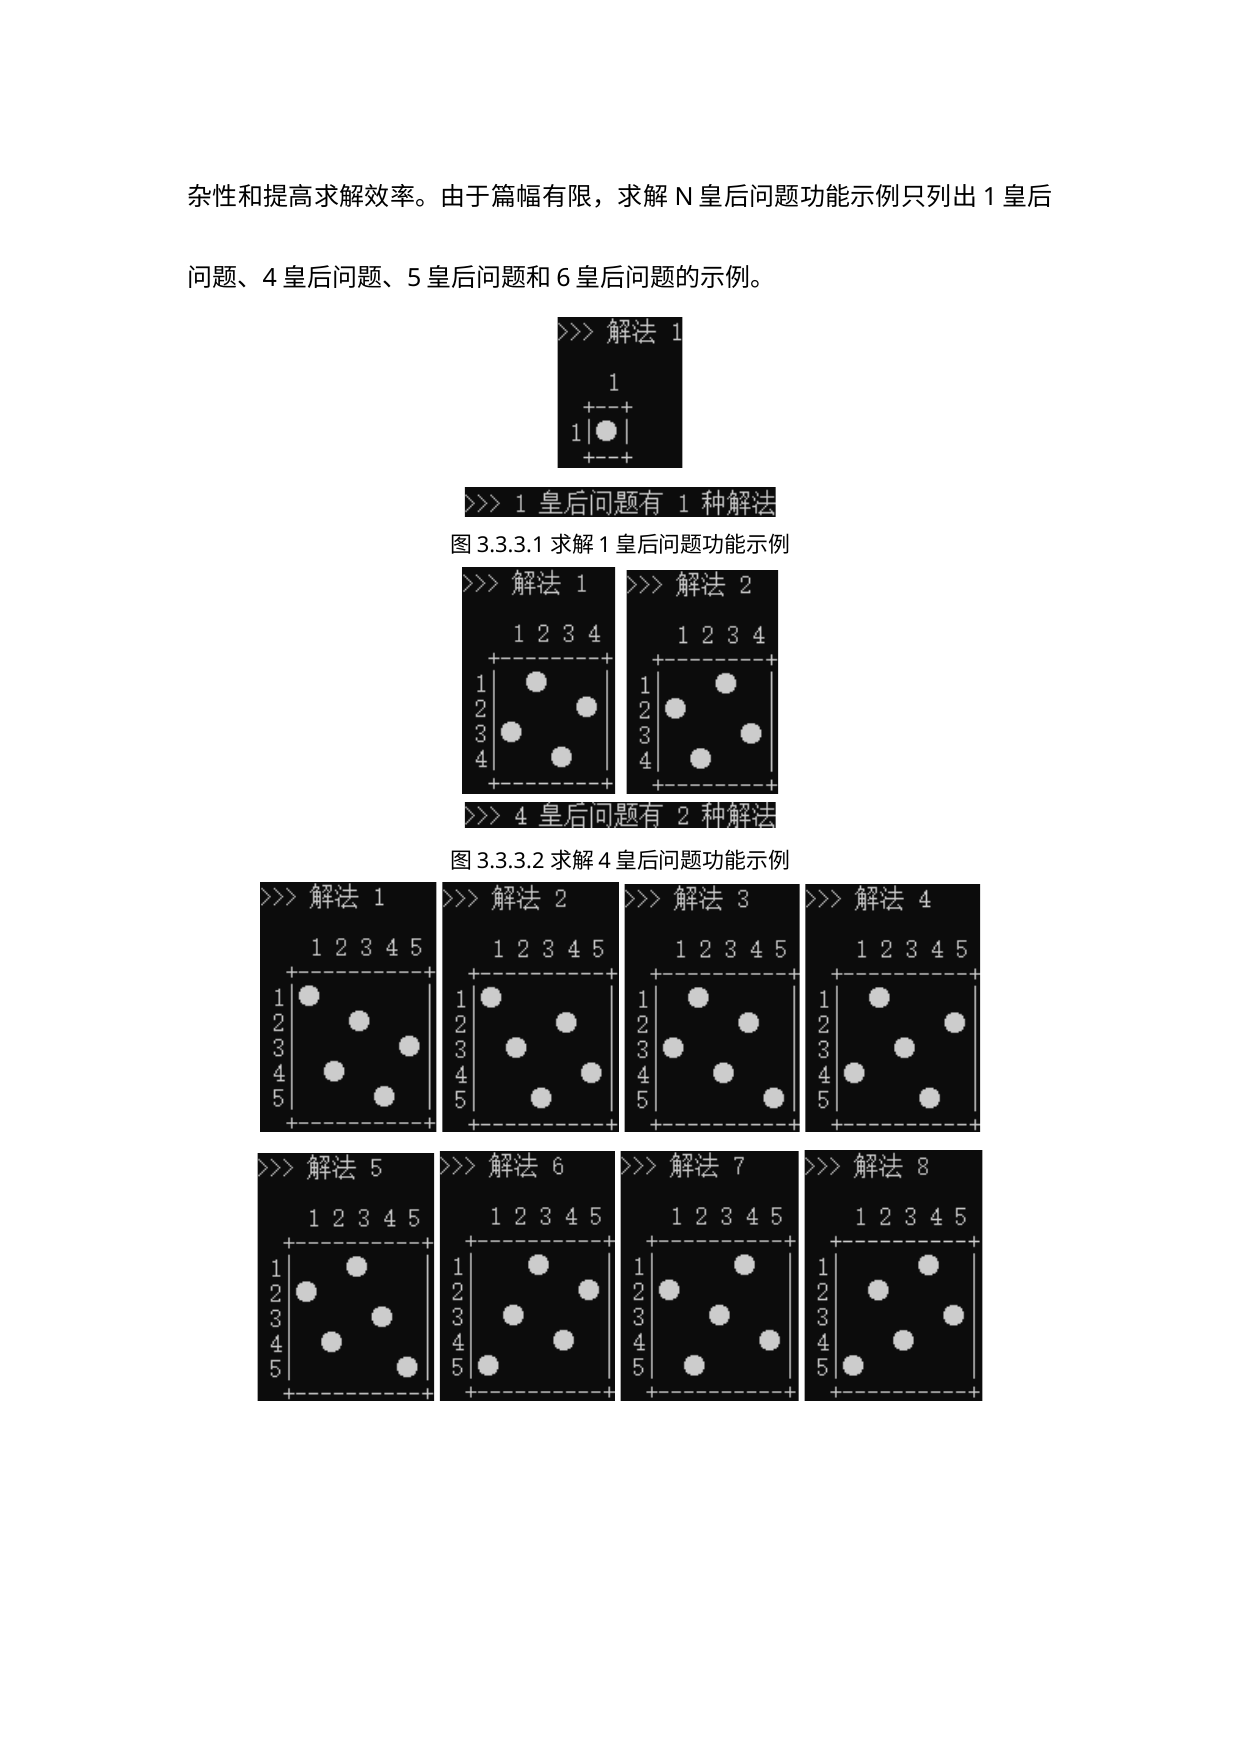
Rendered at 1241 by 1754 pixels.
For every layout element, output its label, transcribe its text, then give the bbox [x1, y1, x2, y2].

picture [462, 567, 616, 794]
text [187, 162, 1053, 308]
picture [442, 882, 619, 1132]
picture [624, 884, 800, 1132]
text 图3.3.3.1 求解1皇后问题功能示例 [187, 527, 1053, 559]
text 图3.3.3.2 求解4皇后问题功能示例 [187, 842, 1053, 875]
picture [260, 882, 437, 1132]
picture [439, 1151, 615, 1401]
picture [257, 1153, 435, 1401]
picture [805, 884, 981, 1132]
picture [804, 1150, 983, 1401]
picture [620, 1151, 799, 1401]
picture [464, 487, 776, 517]
picture [464, 802, 776, 828]
picture [557, 317, 683, 468]
picture [626, 570, 779, 794]
